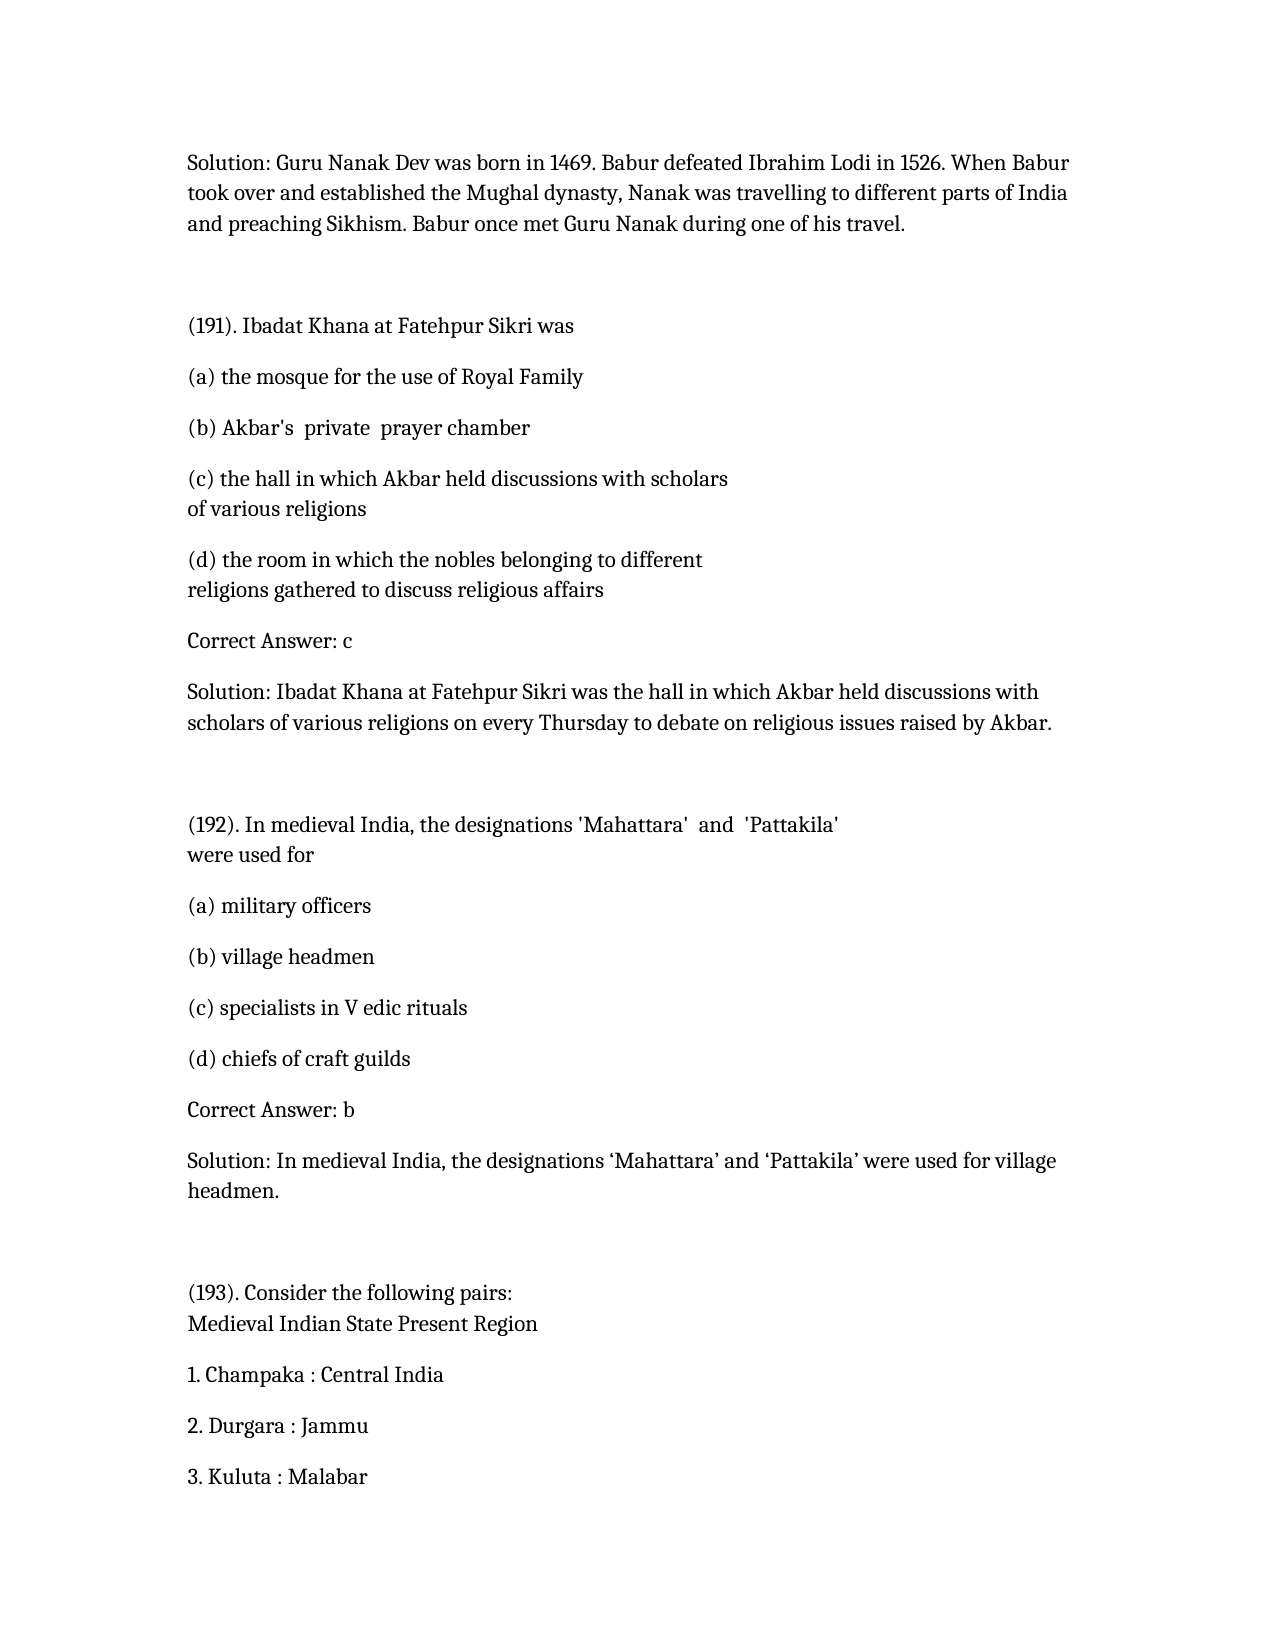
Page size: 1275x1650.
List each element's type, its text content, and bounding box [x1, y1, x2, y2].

text (191). Ibadat Khana at Fatehpur Sikri was [187, 312, 1087, 339]
text (c) specialists in V edic rituals [187, 995, 1087, 1021]
text (192). In medieval India, the designations 'Mahattara' and 'Pattakila' were used for [187, 811, 1087, 868]
text 1. Champaka : Central India [187, 1361, 1087, 1388]
text Solution: Guru Nanak Dev was born in 1469. Babur defeated Ibrahim Lodi in 1526. When Babur took over and established the Mughal dynasty, Nanak was travelling to different parts of India and preaching Sikhism. Babur once met Guru Nanak during one of his travel. [187, 150, 1087, 237]
text Solution: Ibadat Khana at Fatehpur Sikri was the hall in which Akbar held discussions with scholars of various religions on every Thursday to debate on religious issues raised by Akbar. [187, 679, 1087, 736]
text (c) the hall in which Akbar held discussions with scholars of various religions [187, 466, 1087, 522]
text 2. Durgara : Jammu [187, 1412, 1087, 1439]
text (a) the mosque for the use of Royal Family [187, 363, 1087, 390]
text Correct Answer: c [187, 628, 1087, 654]
text 3. Kuluta : Malabar [187, 1463, 1087, 1490]
text Correct Answer: b [187, 1097, 1087, 1123]
text (b) village headmen [187, 944, 1087, 970]
text (b) Akbar's private prayer chamber [187, 414, 1087, 441]
text (193). Consider the following pairs: Medieval Indian State Present Region [187, 1280, 1087, 1337]
text (a) military officers [187, 893, 1087, 919]
text (d) the room in which the nobles belonging to different religions gathered to discuss religious affairs [187, 547, 1087, 603]
text (d) chiefs of craft guilds [187, 1046, 1087, 1072]
text Solution: In medieval India, the designations ‘Mahattara’ and ‘Pattakila’ were used for village headmen. [187, 1148, 1087, 1204]
